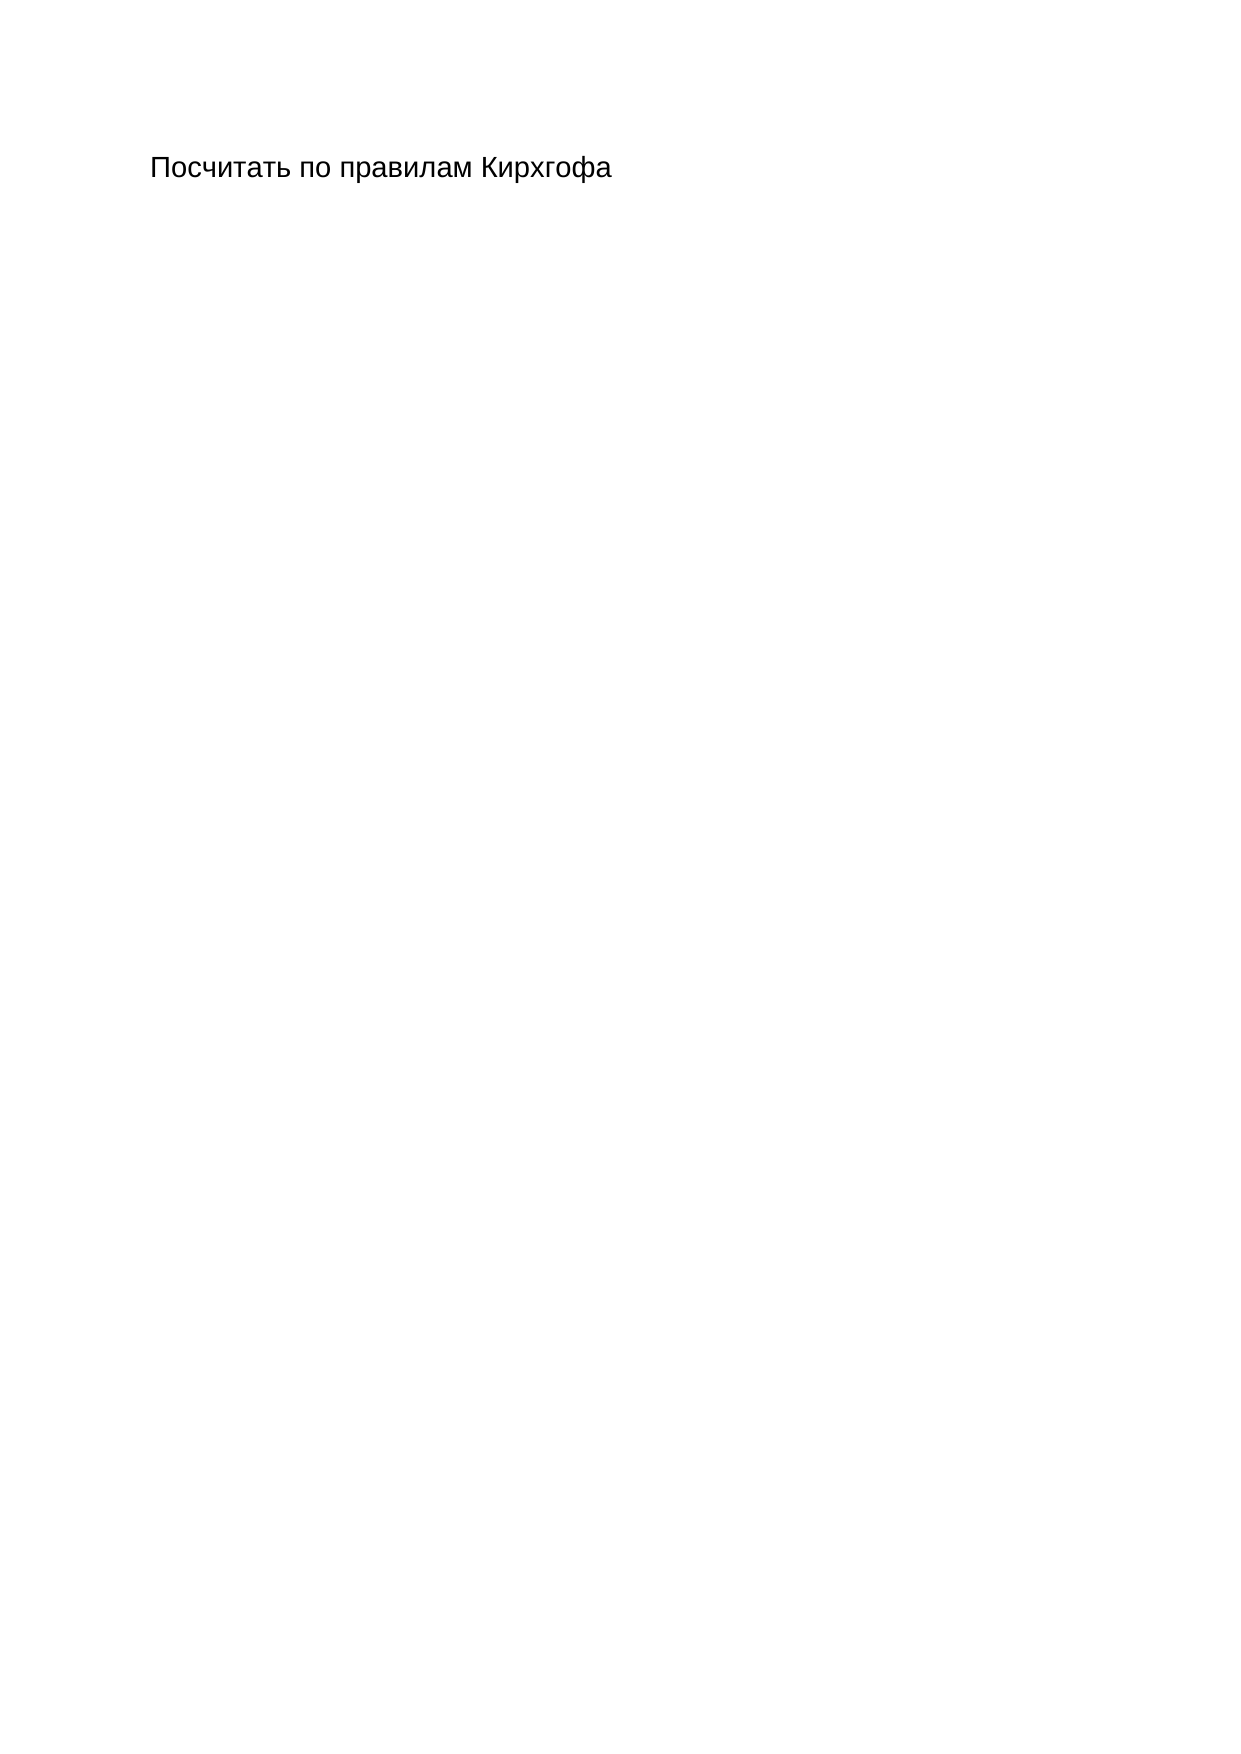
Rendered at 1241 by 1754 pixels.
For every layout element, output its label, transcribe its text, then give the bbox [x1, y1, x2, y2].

text Посчитать по правилам Кирхгофа [150, 150, 1090, 183]
